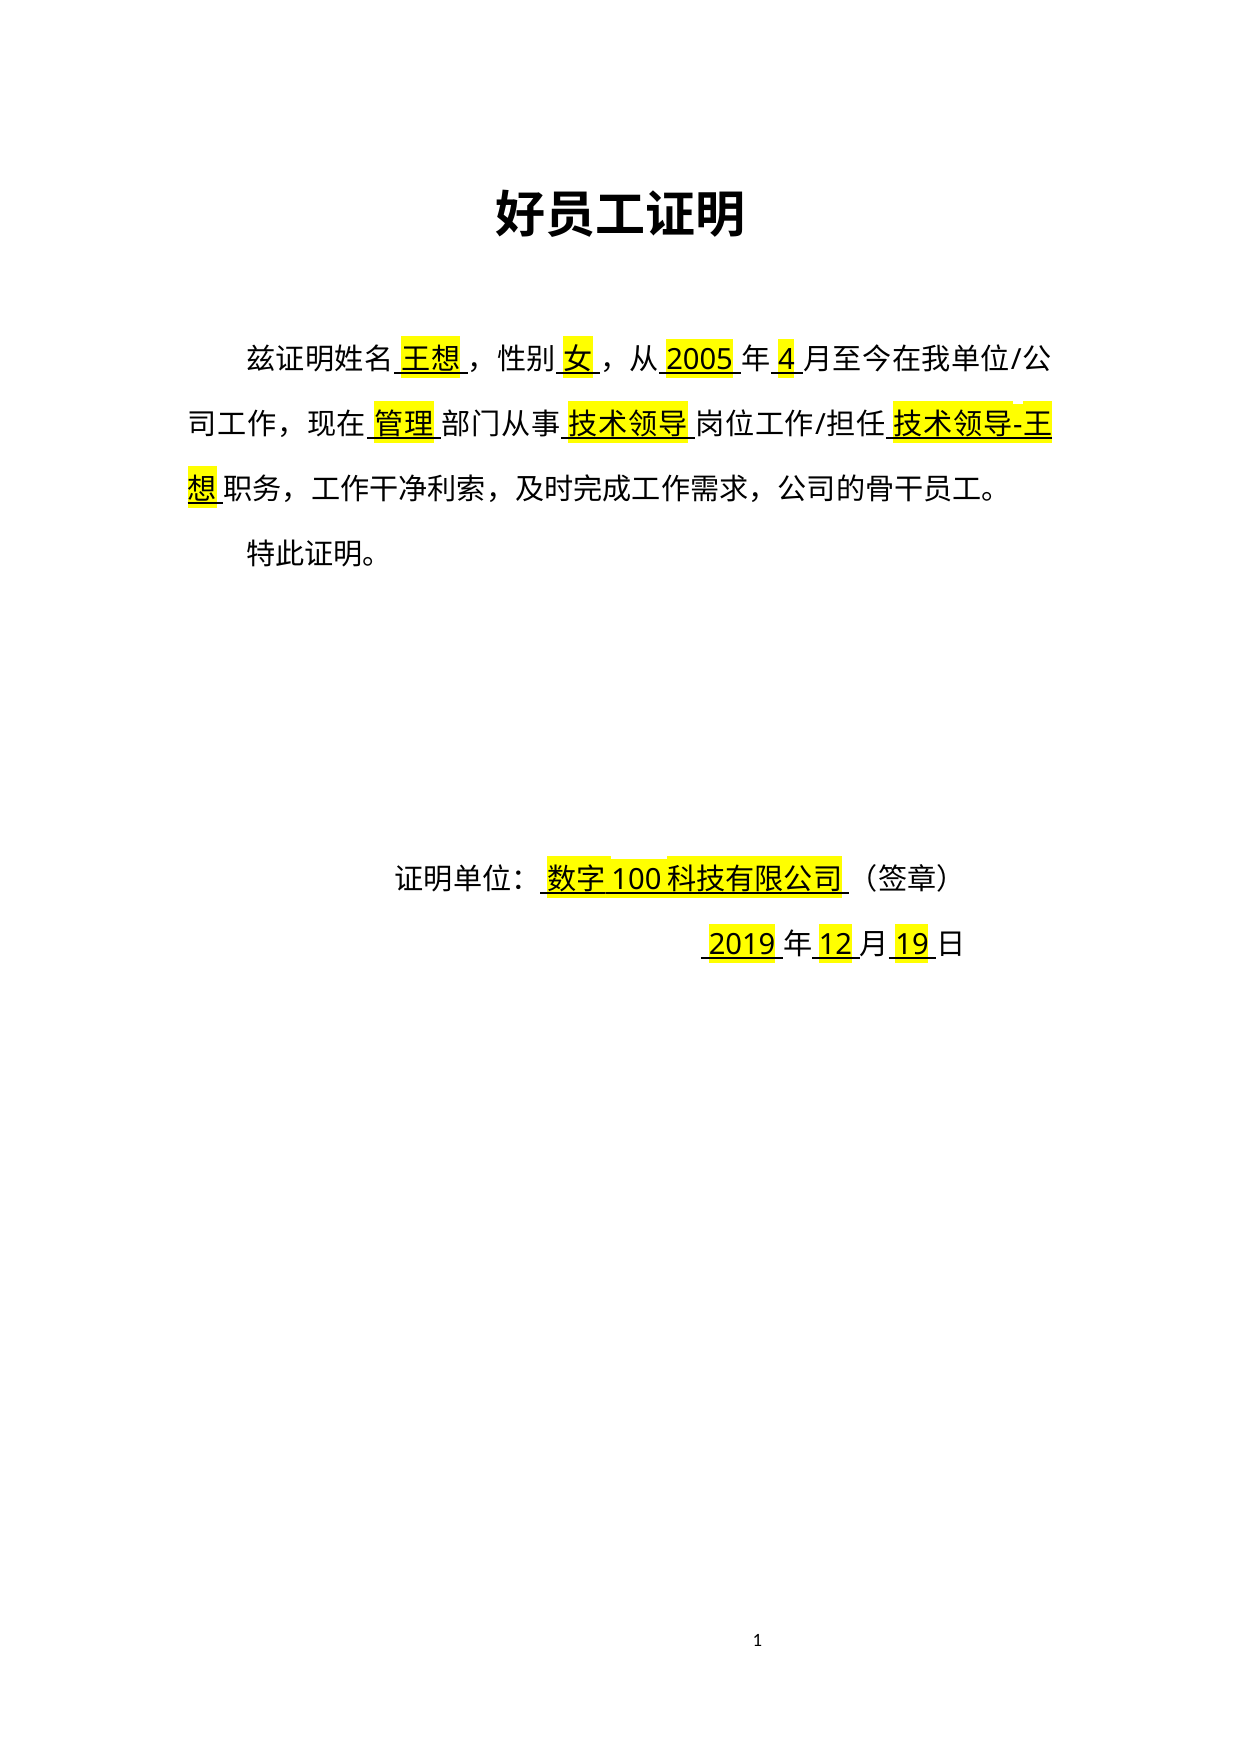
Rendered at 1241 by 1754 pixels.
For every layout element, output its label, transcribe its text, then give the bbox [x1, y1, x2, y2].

text 好员工证明 [187, 162, 1053, 259]
text 2019 年 12 月 19 日 [187, 909, 965, 974]
text 兹证明姓名 王想 ，性别 女 ，从 2005 年 4 月至今在我单位/公司工作，现在 管理 部门从事 技术领导 岗位工作/担任 技术领导-王想 职务，工作干净利索，及时完成工作需求，公司的骨干员工。 [187, 324, 1053, 519]
text 特此证明。 [187, 519, 1053, 584]
text 证明单位： 数字100科技有限公司 （签章） [187, 844, 965, 909]
